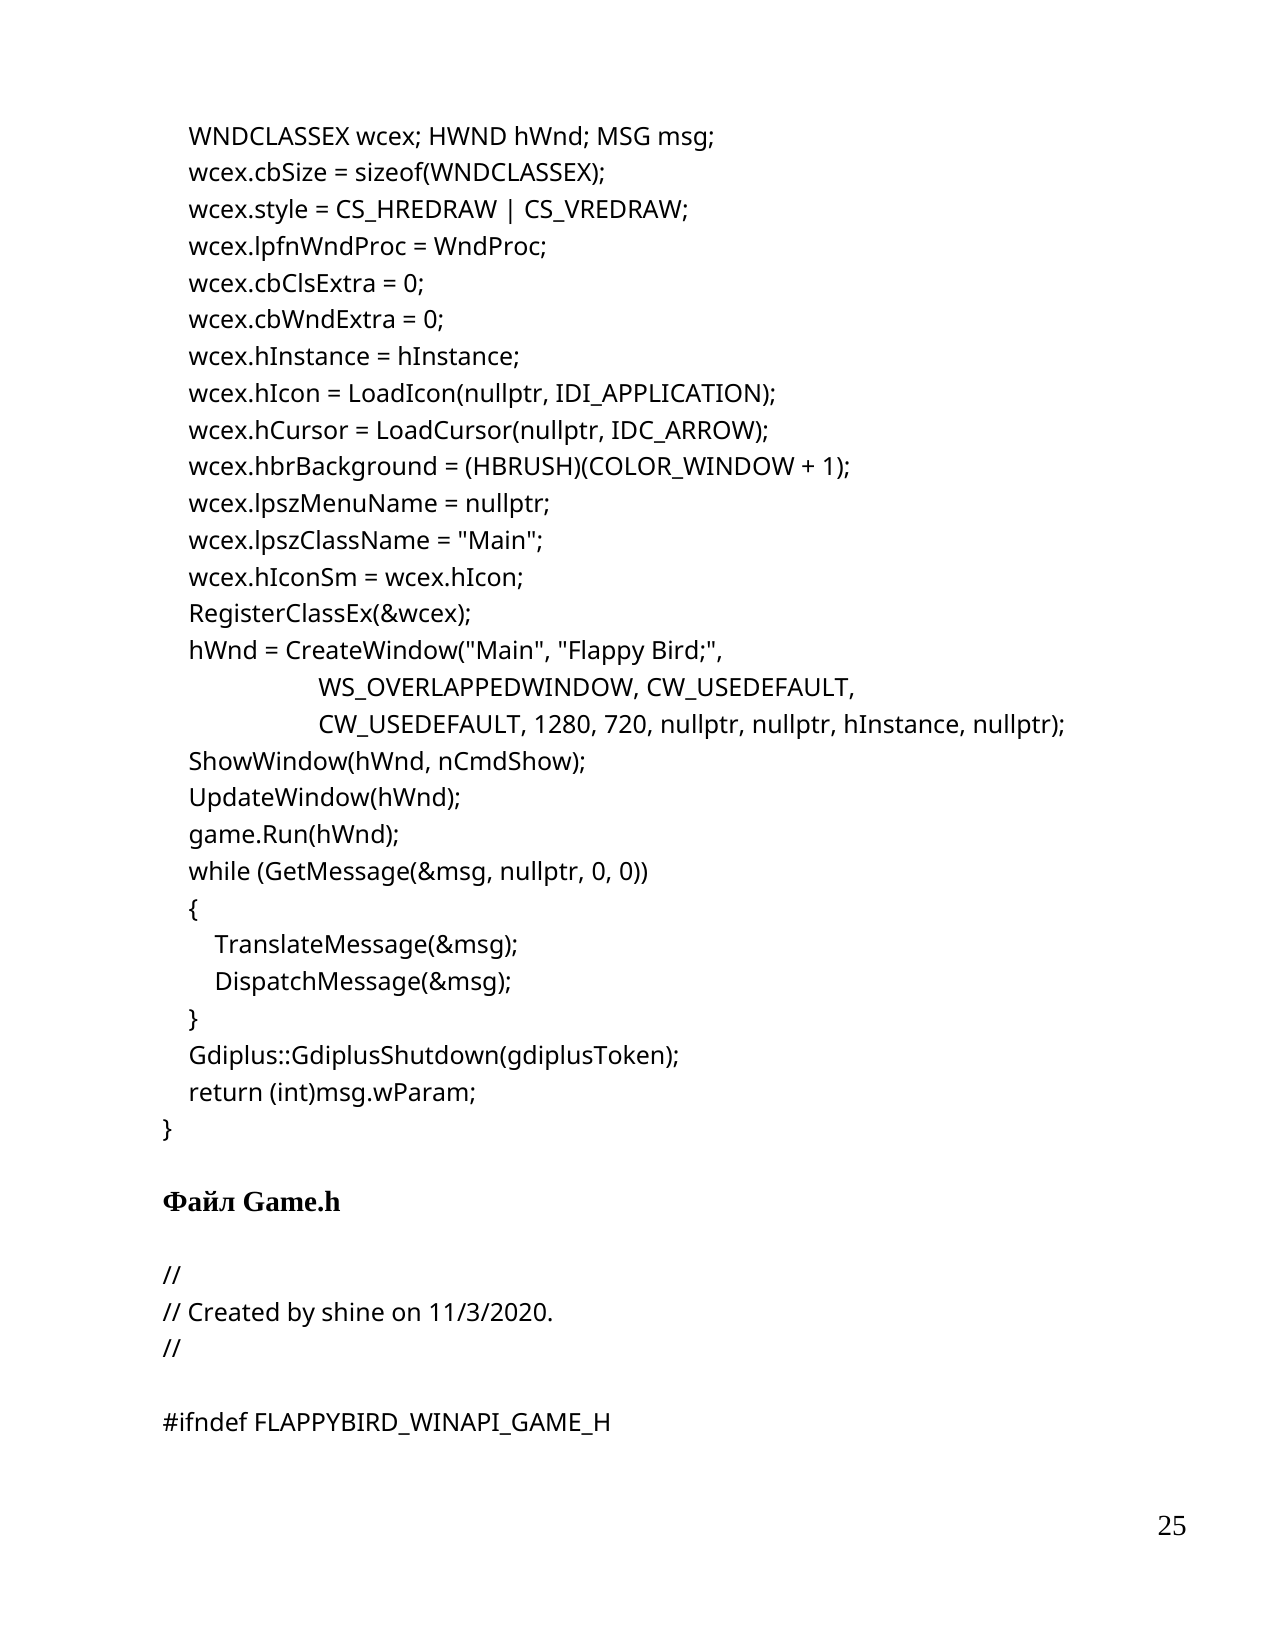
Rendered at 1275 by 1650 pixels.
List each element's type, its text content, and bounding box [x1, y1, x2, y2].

text #ifndef FLAPPYBIRD_WINAPI_GAME_H [162, 1404, 1186, 1438]
text RegisterClassEx(&wcex); [162, 596, 1186, 630]
text ShowWindow(hWnd, nCmdShow); [162, 743, 1186, 777]
text wcex.hIcon = LoadIcon(nullptr, IDI_APPLICATION); [162, 376, 1186, 409]
subtitle Файл Game.h [162, 1184, 1186, 1218]
text wcex.lpszMenuName = nullptr; [162, 486, 1186, 520]
text } [162, 1111, 1186, 1145]
text while (GetMessage(&msg, nullptr, 0, 0)) [162, 853, 1186, 888]
text // Created by shine on 11/3/2020. [162, 1294, 1186, 1328]
text wcex.lpfnWndProc = WndProc; [162, 228, 1186, 262]
text wcex.cbSize = sizeof(WNDCLASSEX); [162, 155, 1186, 189]
text wcex.hInstance = hInstance; [162, 339, 1186, 373]
text wcex.hIconSm = wcex.hIcon; [162, 559, 1186, 593]
text DispatchMessage(&msg); [162, 964, 1186, 998]
text game.Run(hWnd); [162, 817, 1186, 851]
text wcex.cbWndExtra = 0; [162, 302, 1186, 336]
text { [162, 890, 1186, 924]
text WNDCLASSEX wcex; HWND hWnd; MSG msg; [162, 118, 1186, 152]
text wcex.cbClsExtra = 0; [162, 265, 1186, 299]
text // [162, 1331, 1186, 1365]
text TranslateMessage(&msg); [162, 927, 1186, 961]
text Gdiplus::GdiplusShutdown(gdiplusToken); [162, 1037, 1186, 1071]
text // [162, 1257, 1186, 1291]
text wcex.lpszClassName = "Main"; [162, 523, 1186, 557]
text } [162, 1001, 1186, 1035]
text wcex.style = CS_HREDRAW | CS_VREDRAW; [162, 192, 1186, 226]
text wcex.hCursor = LoadCursor(nullptr, IDC_ARROW); [162, 412, 1186, 446]
text WS_OVERLAPPEDWINDOW, CW_USEDEFAULT, [162, 670, 1186, 704]
text wcex.hbrBackground = (HBRUSH)(COLOR_WINDOW + 1); [162, 449, 1186, 483]
text return (int)msg.wParam; [162, 1074, 1186, 1108]
text CW_USEDEFAULT, 1280, 720, nullptr, nullptr, hInstance, nullptr); [162, 706, 1186, 741]
text UpdateWindow(hWnd); [162, 780, 1186, 814]
text hWnd = CreateWindow("Main", "Flappy Bird;", [162, 633, 1186, 667]
